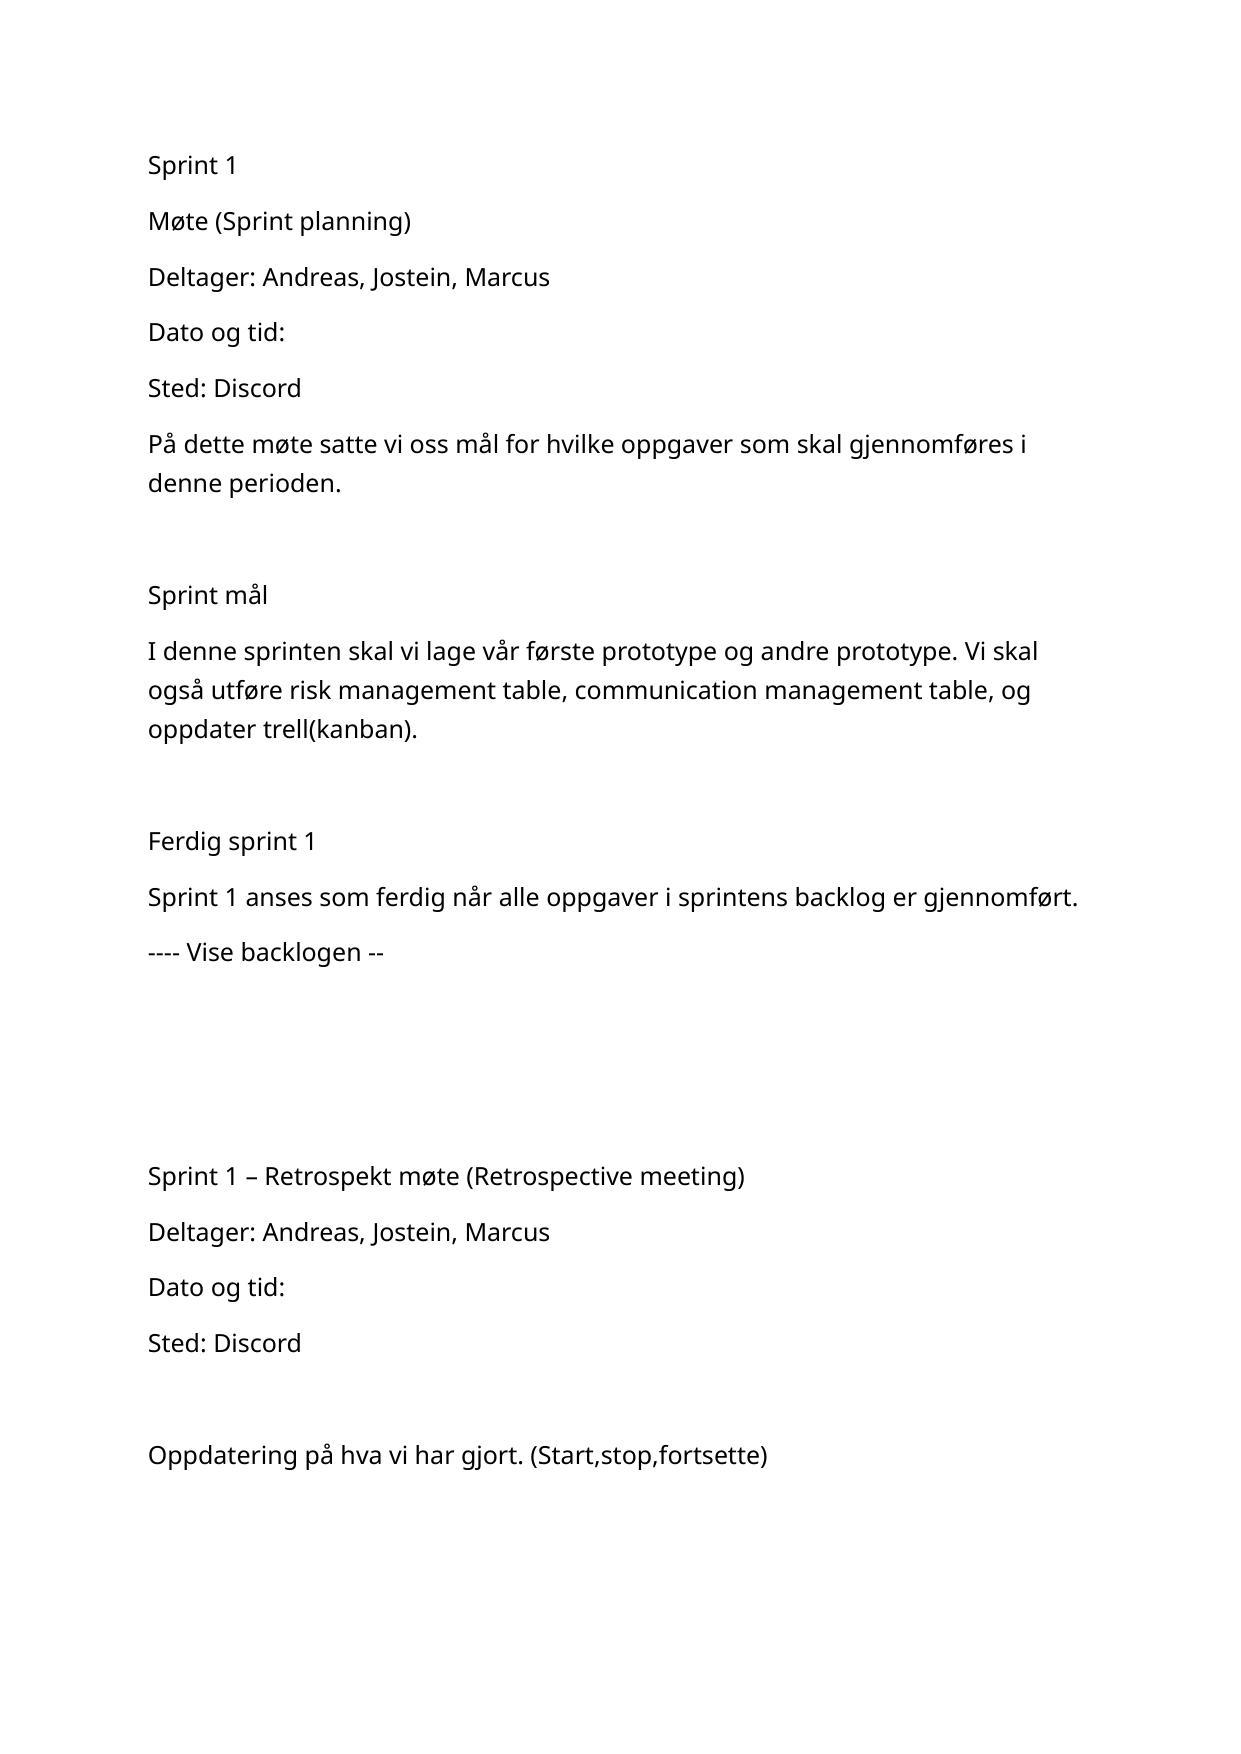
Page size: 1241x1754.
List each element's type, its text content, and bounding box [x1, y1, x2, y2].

text Møte (Sprint planning) [148, 203, 1093, 237]
text Deltager: Andreas, Jostein, Marcus [148, 259, 1093, 293]
text I denne sprinten skal vi lage vår første prototype og andre prototype. Vi skal også utføre risk management table, communication management table, og oppdater trell(kanban). [148, 633, 1093, 746]
text Ferdig sprint 1 [148, 823, 1093, 857]
text ---- Vise backlogen -- [148, 935, 1093, 969]
text Deltager: Andreas, Jostein, Marcus [148, 1214, 1093, 1248]
text Sprint 1 [148, 148, 1093, 182]
text Sprint mål [148, 578, 1093, 612]
text Dato og tid: [148, 315, 1093, 349]
text Sted: Discord [148, 371, 1093, 405]
text På dette møte satte vi oss mål for hvilke oppgaver som skal gjennomføres i denne perioden. [148, 427, 1093, 500]
text Dato og tid: [148, 1270, 1093, 1304]
text Sprint 1 – Retrospekt møte (Retrospective meeting) [148, 1158, 1093, 1192]
text Oppdatering på hva vi har gjort. (Start,stop,fortsette) [148, 1438, 1093, 1472]
text Sprint 1 anses som ferdig når alle oppgaver i sprintens backlog er gjennomført. [148, 879, 1093, 913]
text Sted: Discord [148, 1326, 1093, 1360]
